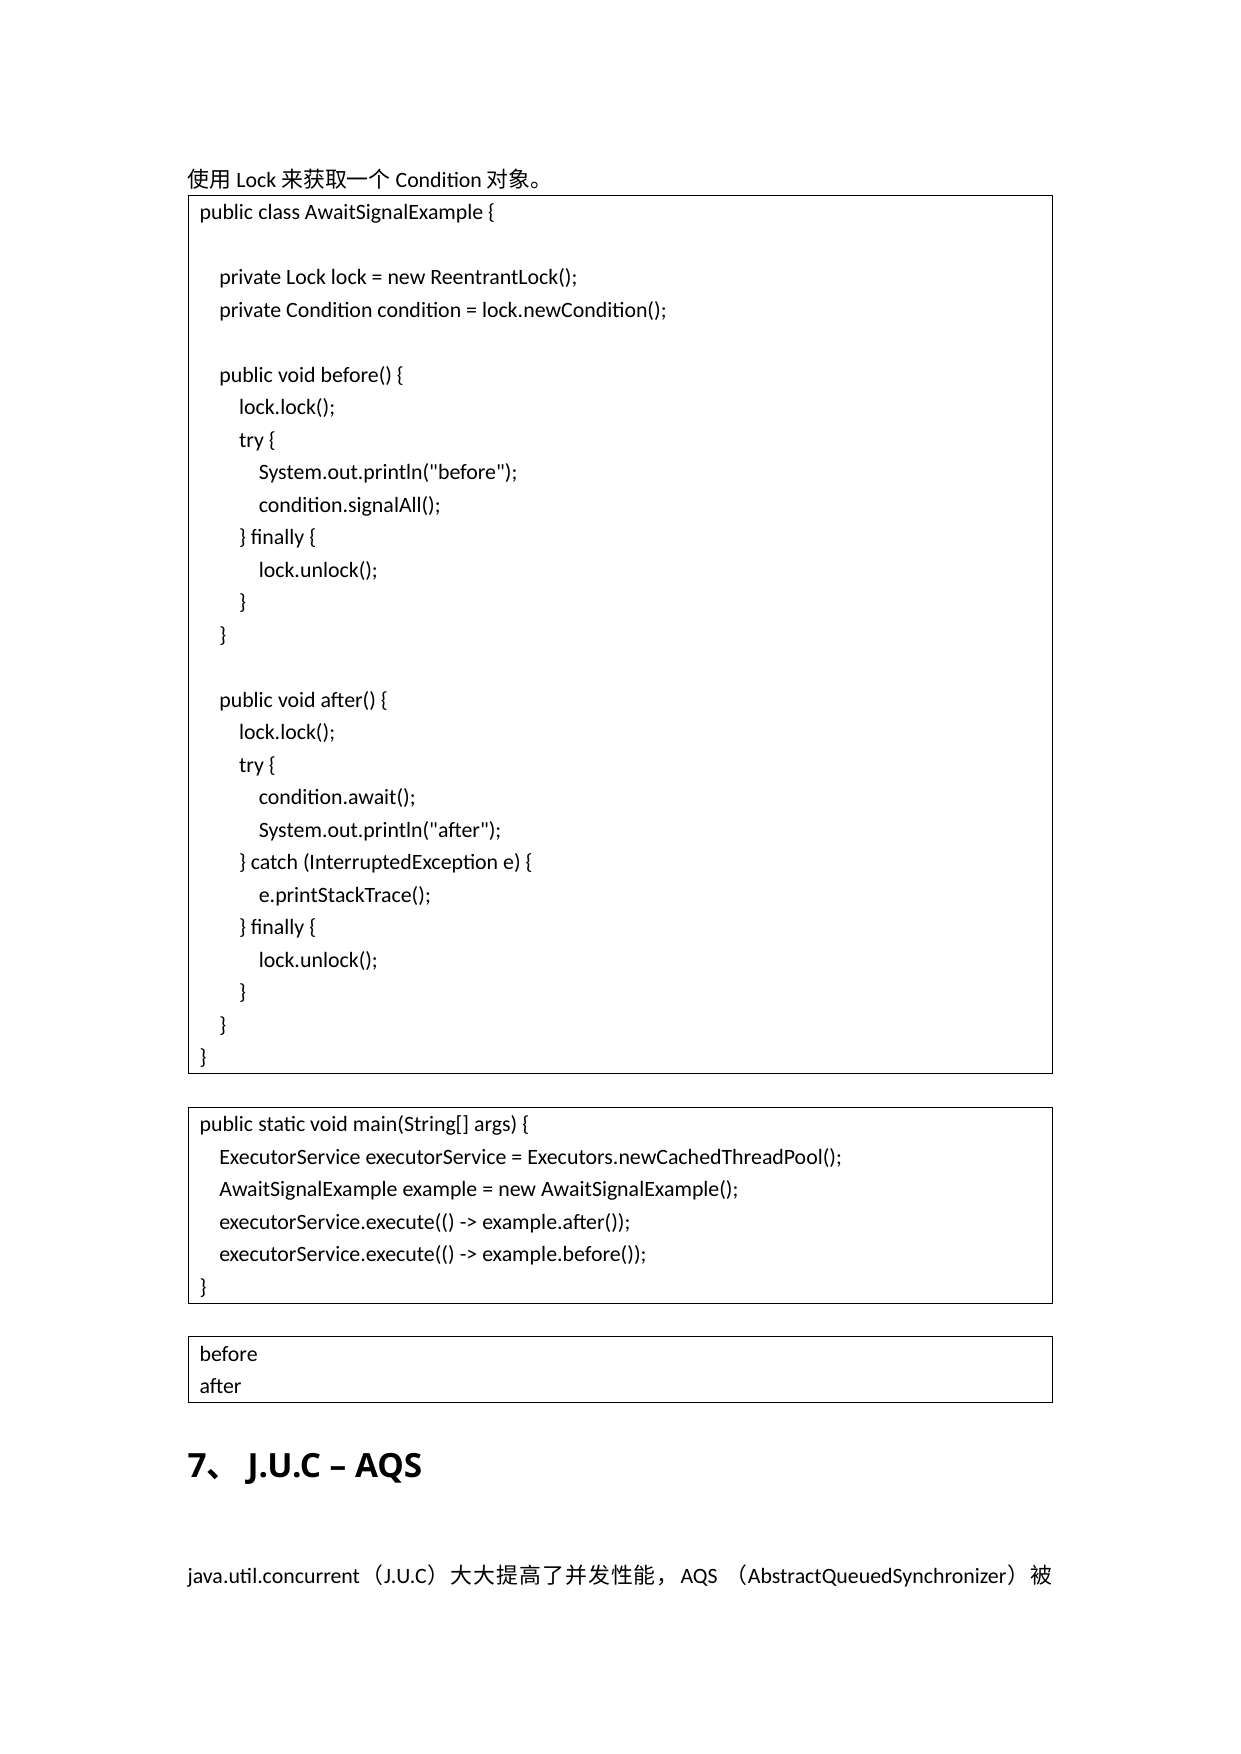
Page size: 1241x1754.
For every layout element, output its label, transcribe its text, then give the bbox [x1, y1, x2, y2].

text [187, 1558, 1053, 1590]
table_header public class AwaitSignalExample { private Lock lock = new ReentrantLock(); private Condition condition = lock.newCondition(); public void before() { lock.lock(); try { System.out.println("before"); condition.signalAll(); } finally { lock.unlock(); } } public void after() { lock.lock(); try { condition.await(); System.out.println("after"); } catch (InterruptedException e) { e.printStackTrace(); } finally { lock.unlock(); } } } [189, 196, 1052, 1073]
table_header before after [189, 1337, 1052, 1402]
text 使用 Lock 来获取一个 Condition 对象。 [187, 162, 1053, 194]
table_header public static void main(String[] args) { ExecutorService executorService = Executors.newCachedThreadPool(); AwaitSignalExample example = new AwaitSignalExample(); executorService.execute(() -> example.after()); executorService.execute(() -> example.before()); } [189, 1108, 1052, 1303]
subtitle J.U.C – AQS [187, 1430, 1053, 1495]
